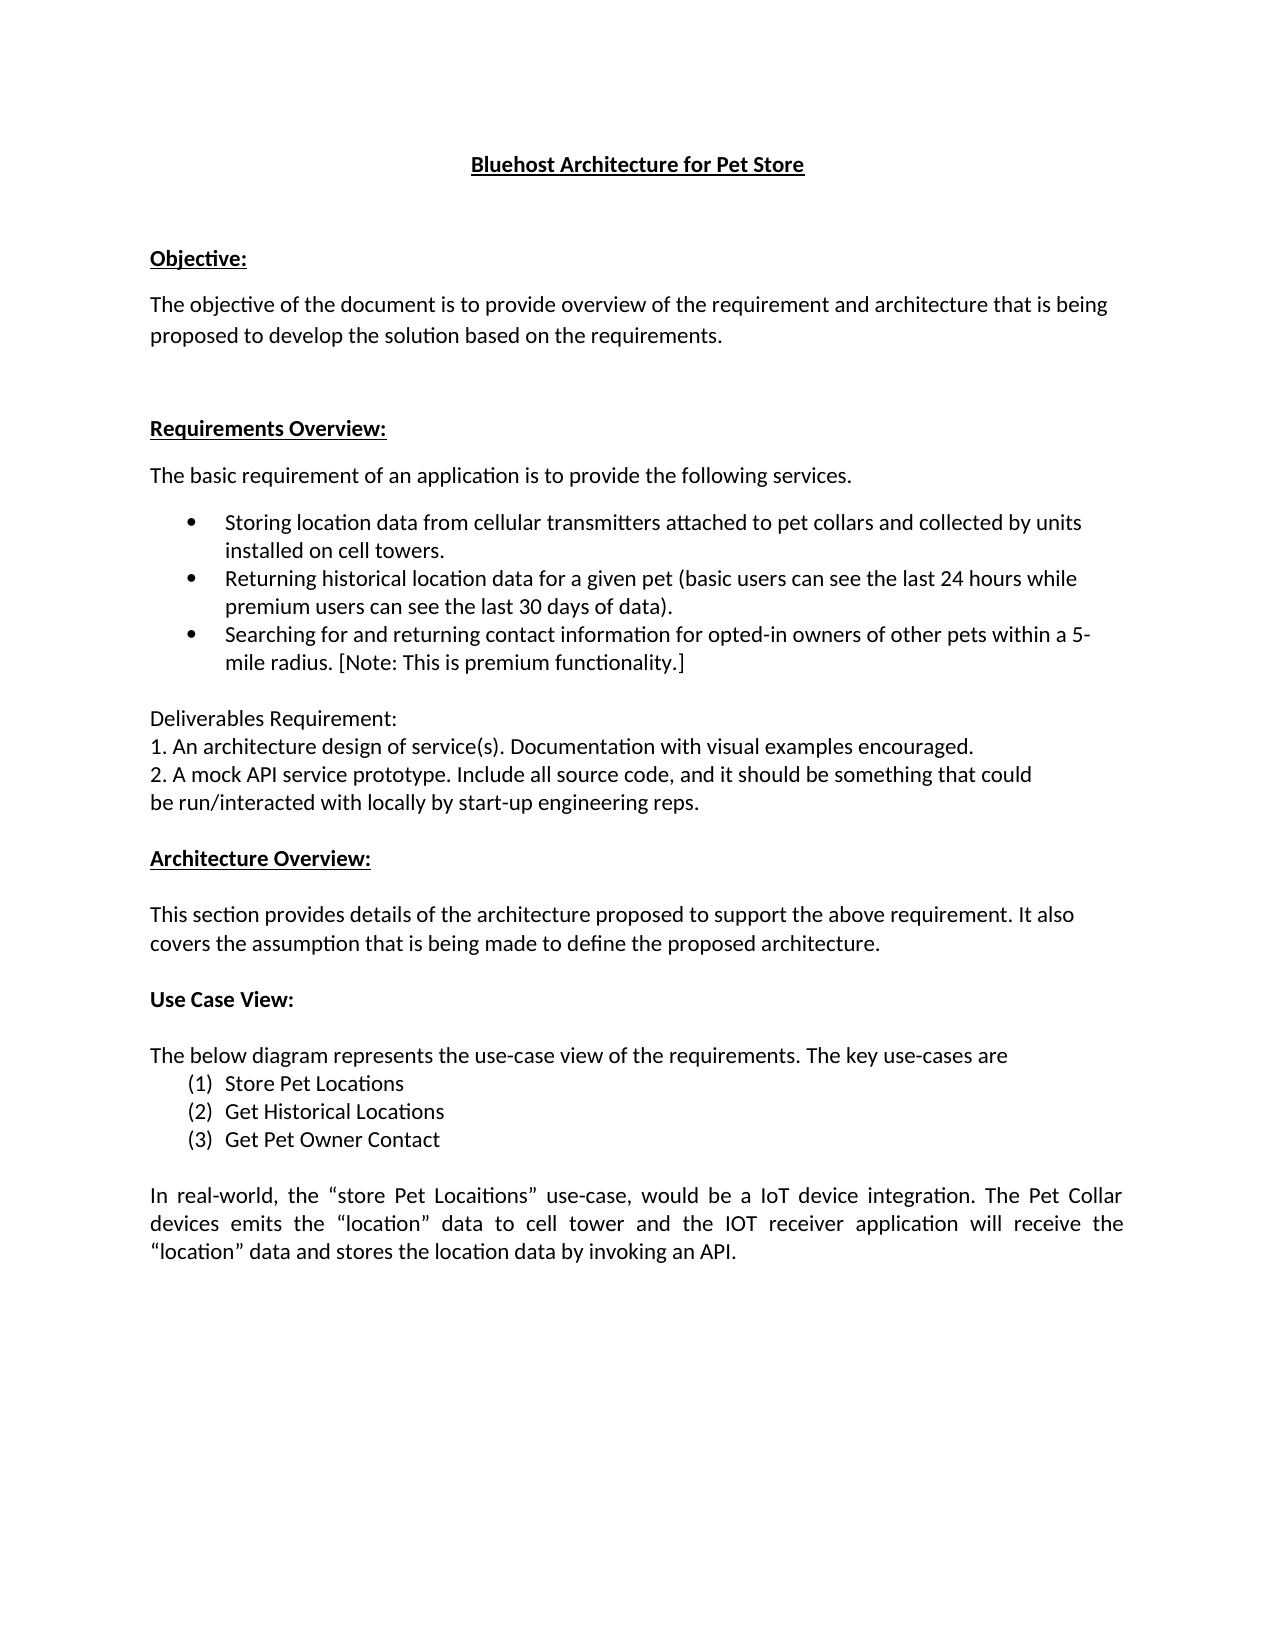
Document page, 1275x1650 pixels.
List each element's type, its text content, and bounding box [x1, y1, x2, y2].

text Architecture Overview: [150, 844, 1125, 873]
list Get Pet Owner Contact [187, 1125, 1125, 1153]
text Requirements Overview: [150, 414, 1125, 443]
text This section provides details of the architecture proposed to support the above requirement. It also covers the assumption that is being made to define the proposed architecture. [150, 901, 1125, 957]
text In real-world, the “store Pet Locaitions” use-case, would be a IoT device integration. The Pet Collar devices emits the “location” data to cell tower and the IOT receiver application will receive the “location” data and stores the location data by invoking an API. [150, 1181, 1125, 1265]
list Store Pet Locations [187, 1069, 1125, 1097]
text Objective: [150, 244, 1125, 272]
text Deliverables Requirement: [150, 704, 1125, 732]
list Get Historical Locations [187, 1097, 1125, 1125]
text 1. An architecture design of service(s). Documentation with visual examples encouraged. [150, 732, 1125, 761]
list Returning historical location data for a given pet (basic users can see the last 24 hours while premium users can see the last 30 days of data). [187, 564, 1125, 620]
text be run/interacted with locally by start-up engineering reps. [150, 788, 1125, 817]
text The basic requirement of an application is to provide the following services. [150, 461, 1125, 489]
text Use Case View: [150, 985, 1125, 1013]
list Searching for and returning contact information for opted-in owners of other pets within a 5-mile radius. [Note: This is premium functionality.] [187, 620, 1125, 676]
list Storing location data from cellular transmitters attached to pet collars and collected by units installed on cell towers. [187, 508, 1125, 564]
text The objective of the document is to provide overview of the requirement and architecture that is being proposed to develop the solution based on the requirements. [150, 291, 1125, 349]
text 2. A mock API service prototype. Include all source code, and it should be something that could [150, 761, 1125, 788]
text Bluehost Architecture for Pet Store [150, 150, 1125, 178]
text The below diagram represents the use-case view of the requirements. The key use-cases are [150, 1041, 1125, 1069]
